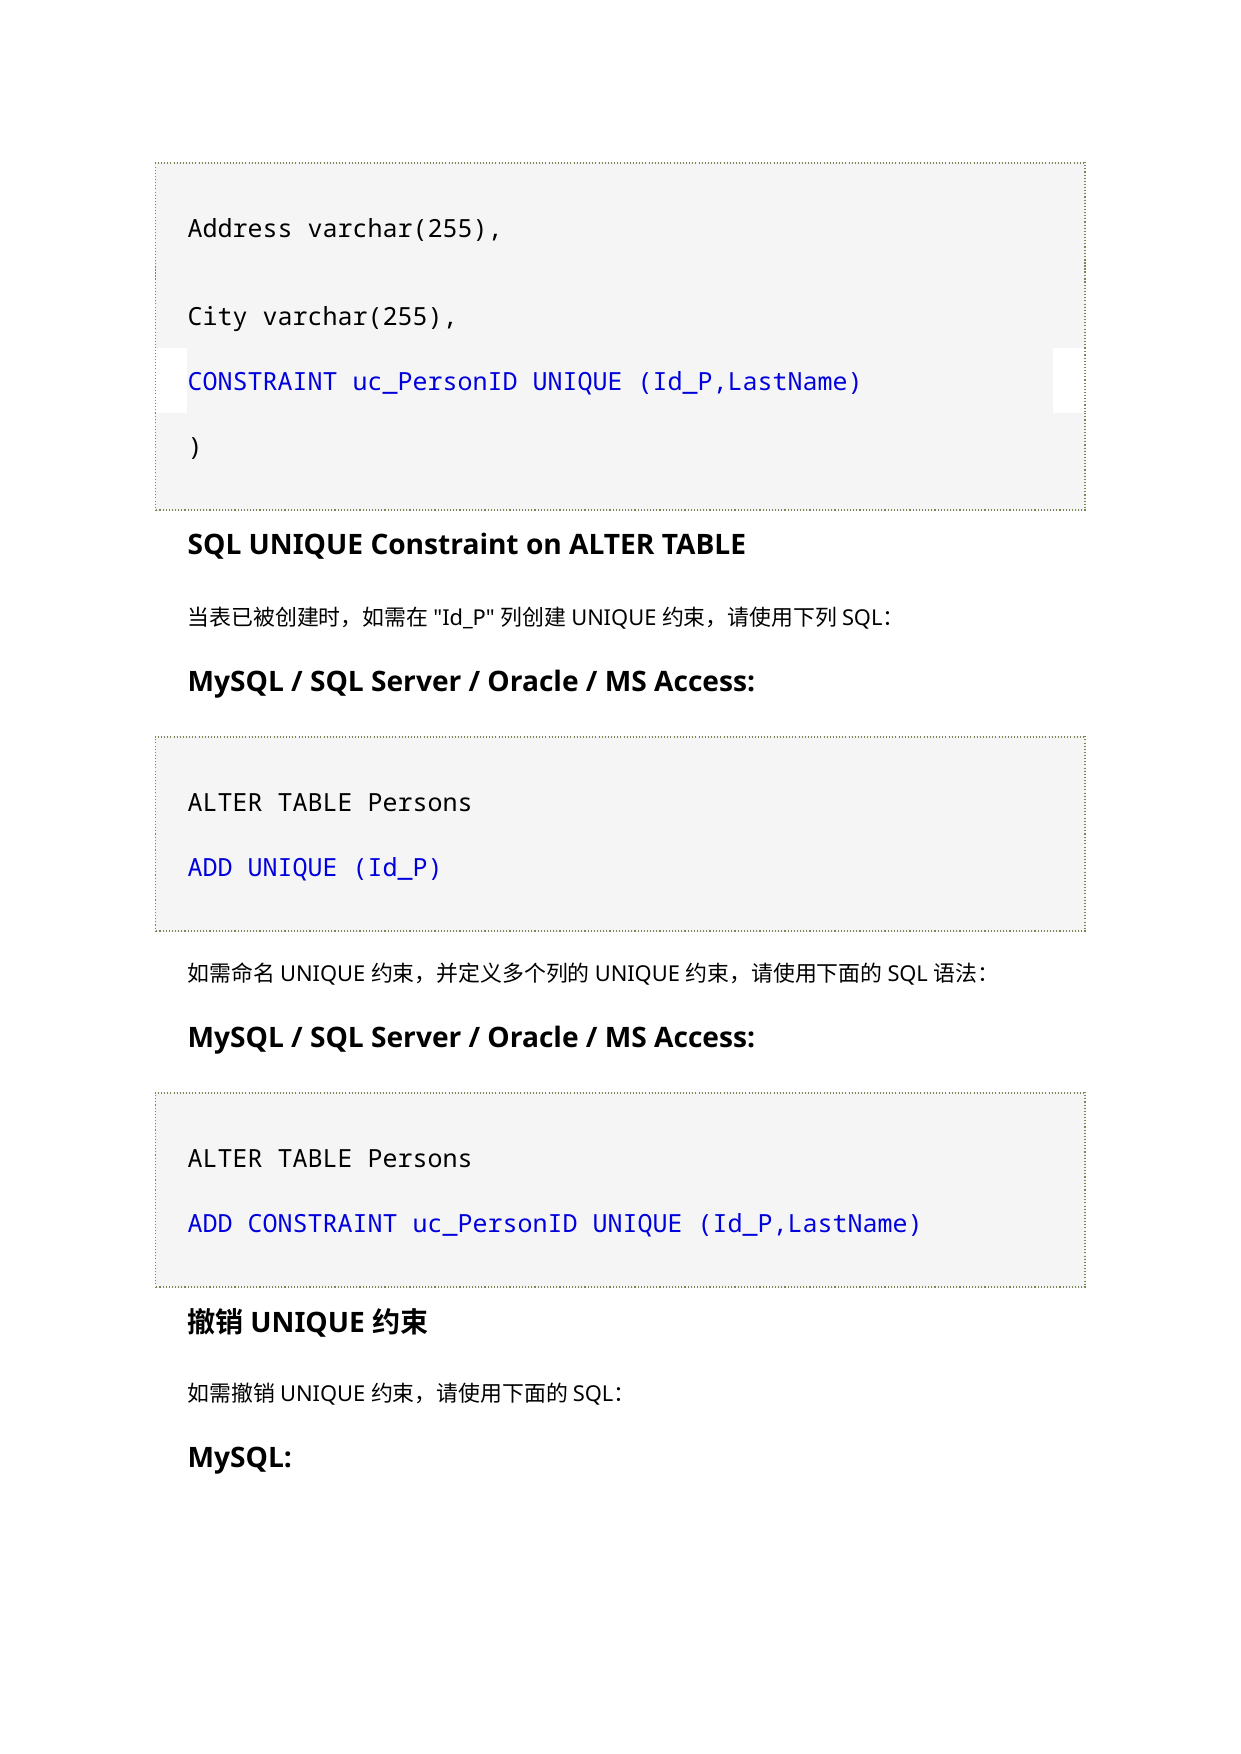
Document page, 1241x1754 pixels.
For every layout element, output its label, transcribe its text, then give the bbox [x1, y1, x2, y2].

text CONSTRAINT uc_PersonID UNIQUE (Id_P,LastName) [187, 348, 1053, 380]
text MySQL / SQL Server / Oracle / MS Access: [187, 648, 1053, 713]
text ALTER TABLE Persons [155, 736, 1086, 801]
text MySQL: [187, 1424, 1053, 1489]
text City varchar(255), [155, 250, 1086, 348]
text ) [155, 380, 1086, 511]
text Address varchar(255), [155, 162, 1086, 250]
text ALTER TABLE Persons [155, 1092, 1086, 1157]
text 如需撤销 UNIQUE 约束，请使用下面的 SQL： [187, 1376, 1053, 1409]
text 如需命名 UNIQUE 约束，并定义多个列的 UNIQUE 约束，请使用下面的 SQL 语法： [187, 955, 1053, 988]
text SQL UNIQUE Constraint on ALTER TABLE [187, 511, 1053, 576]
text 撤销 UNIQUE 约束 [187, 1288, 1053, 1353]
text 当表已被创建时，如需在 "Id_P" 列创建 UNIQUE 约束，请使用下列 SQL： [187, 599, 1053, 632]
text ADD CONSTRAINT uc_PersonID UNIQUE (Id_P,LastName) [155, 1157, 1086, 1288]
text MySQL / SQL Server / Oracle / MS Access: [187, 1004, 1053, 1069]
text ADD UNIQUE (Id_P) [155, 801, 1086, 932]
